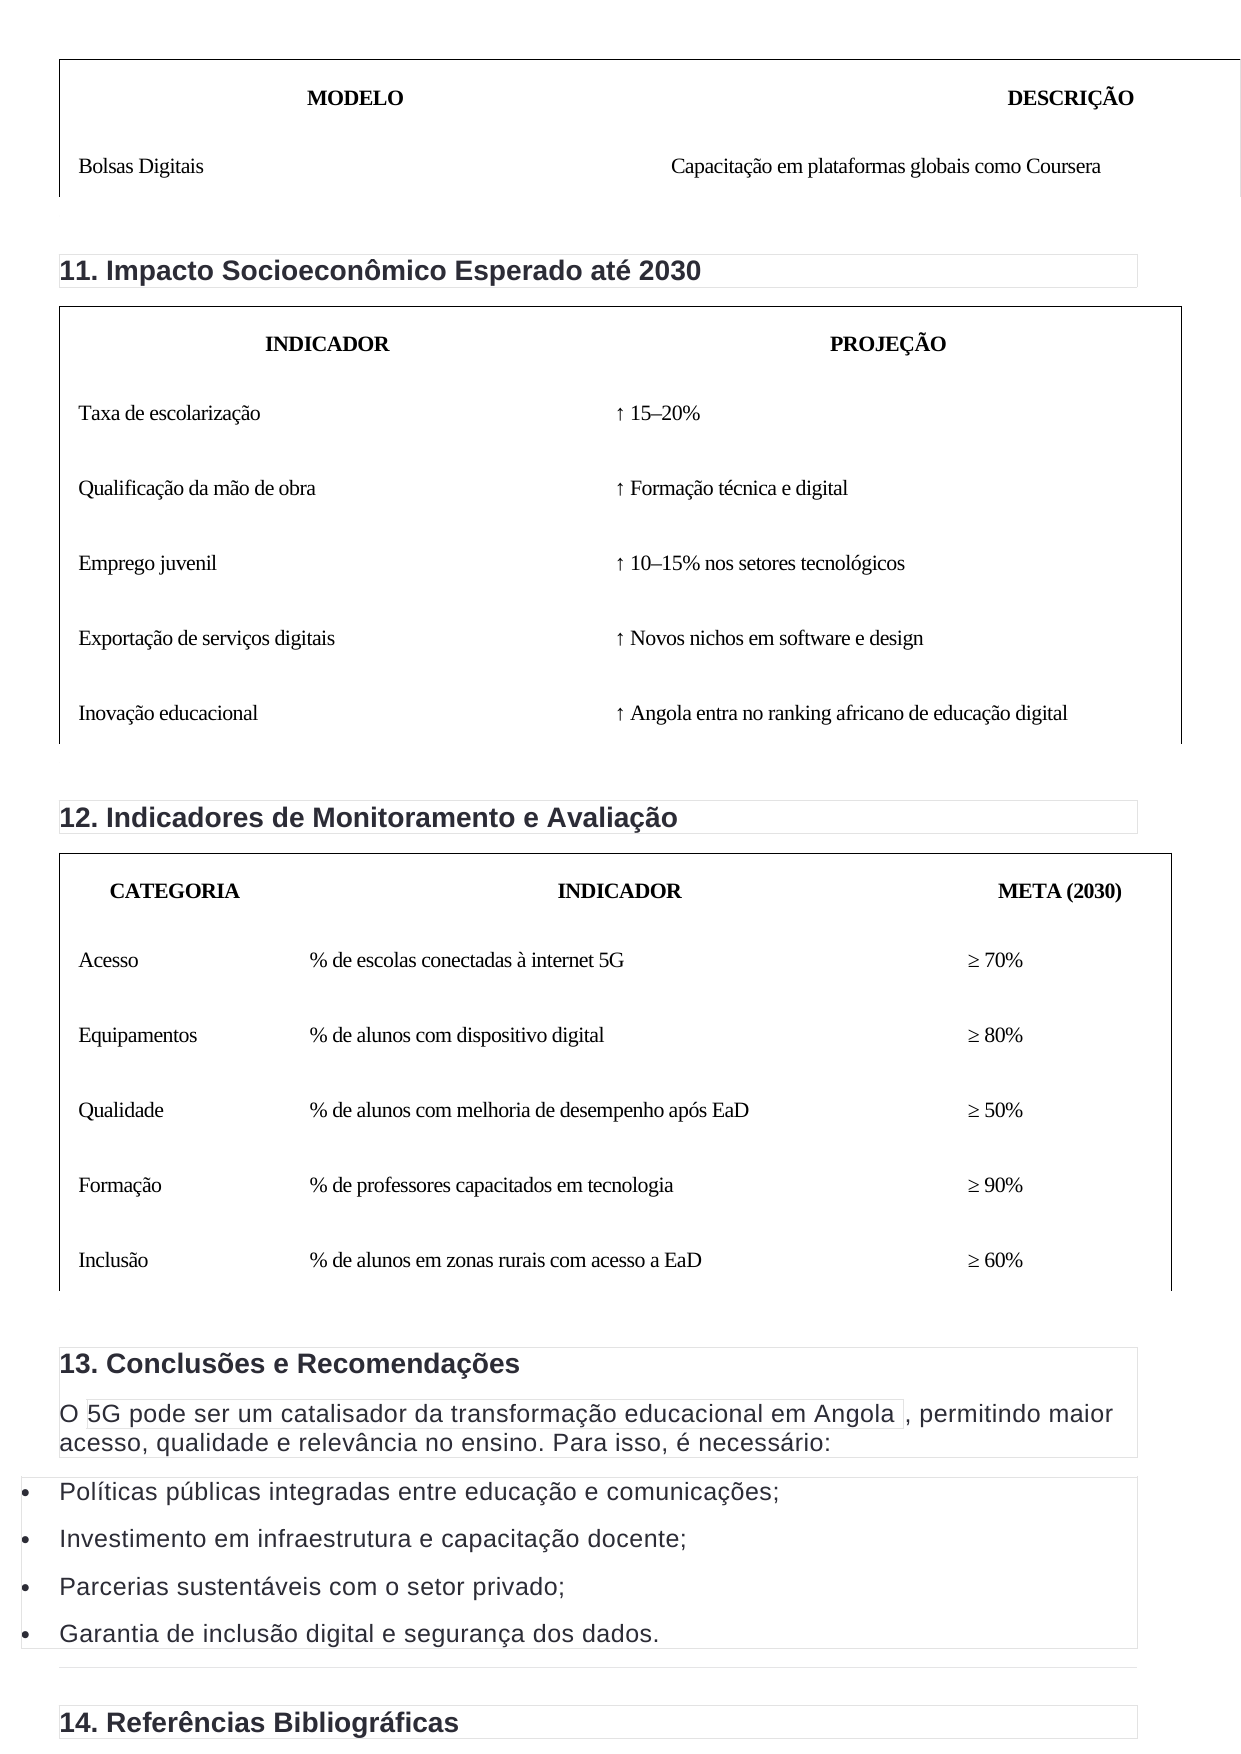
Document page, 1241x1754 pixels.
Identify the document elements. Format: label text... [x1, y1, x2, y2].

table_header Categoria [60, 854, 291, 916]
table_header Indicador [291, 854, 949, 916]
table_cell Bolsas Digitais [60, 122, 652, 197]
table_cell Formação [60, 1141, 291, 1216]
table_cell Equipamentos [60, 991, 291, 1066]
table_cell % de alunos em zonas rurais com acesso a EaD [291, 1216, 949, 1291]
table_cell ≥ 80% [949, 991, 1171, 1066]
table_cell ≥ 50% [949, 1066, 1171, 1141]
table_cell % de professores capacitados em tecnologia [291, 1141, 949, 1216]
text 13. Conclusões e Recomendações [60, 1348, 1137, 1380]
table_cell Inovação educacional [60, 669, 596, 744]
table_cell ≥ 70% [949, 916, 1171, 991]
table_header Modelo [60, 60, 652, 122]
table_cell Taxa de escolarização [60, 369, 596, 444]
table_cell Capacitação em plataformas globais como Coursera [652, 122, 1240, 197]
table_cell ≥ 90% [949, 1141, 1171, 1216]
table_header Descrição [652, 60, 1240, 122]
table_cell Acesso [60, 916, 291, 991]
list Políticas públicas integradas entre educação e comunicações; [22, 1478, 1137, 1506]
table_cell % de alunos com melhoria de desempenho após EaD [291, 1066, 949, 1141]
table_cell % de alunos com dispositivo digital [291, 991, 949, 1066]
list Garantia de inclusão digital e segurança dos dados. [22, 1619, 1137, 1648]
table_cell ↑ Novos nichos em software e design [596, 594, 1181, 669]
table_cell ≥ 60% [949, 1216, 1171, 1291]
table_cell ↑ Angola entra no ranking africano de educação digital [596, 669, 1181, 744]
table_cell ↑ Formação técnica e digital [596, 444, 1181, 519]
text 14. Referências Bibliográficas [60, 1706, 1137, 1738]
table_cell % de escolas conectadas à internet 5G [291, 916, 949, 991]
table_cell Inclusão [60, 1216, 291, 1291]
table_header Indicador [60, 307, 596, 369]
list Parcerias sustentáveis com o setor privado; [22, 1571, 1137, 1601]
table_header Meta (2030) [949, 854, 1171, 916]
table_cell Qualificação da mão de obra [60, 444, 596, 519]
table_cell Exportação de serviços digitais [60, 594, 596, 669]
table_header Projeção [596, 307, 1181, 369]
table_cell ↑ 10–15% nos setores tecnológicos [596, 519, 1181, 594]
table_cell ↑ 15–20% [596, 369, 1181, 444]
text O 5G pode ser um catalisador da transformação educacional em Angola , permitindo maior acesso, qualidade e relevância no ensino. Para isso, é necessário: [60, 1398, 1137, 1457]
text 11. Impacto Socioeconômico Esperado até 2030 [60, 255, 1137, 287]
table_cell Emprego juvenil [60, 519, 596, 594]
table_cell Qualidade [60, 1066, 291, 1141]
list Investimento em infraestrutura e capacitação docente; [22, 1524, 1137, 1553]
text 12. Indicadores de Monitoramento e Avaliação [60, 801, 1137, 833]
